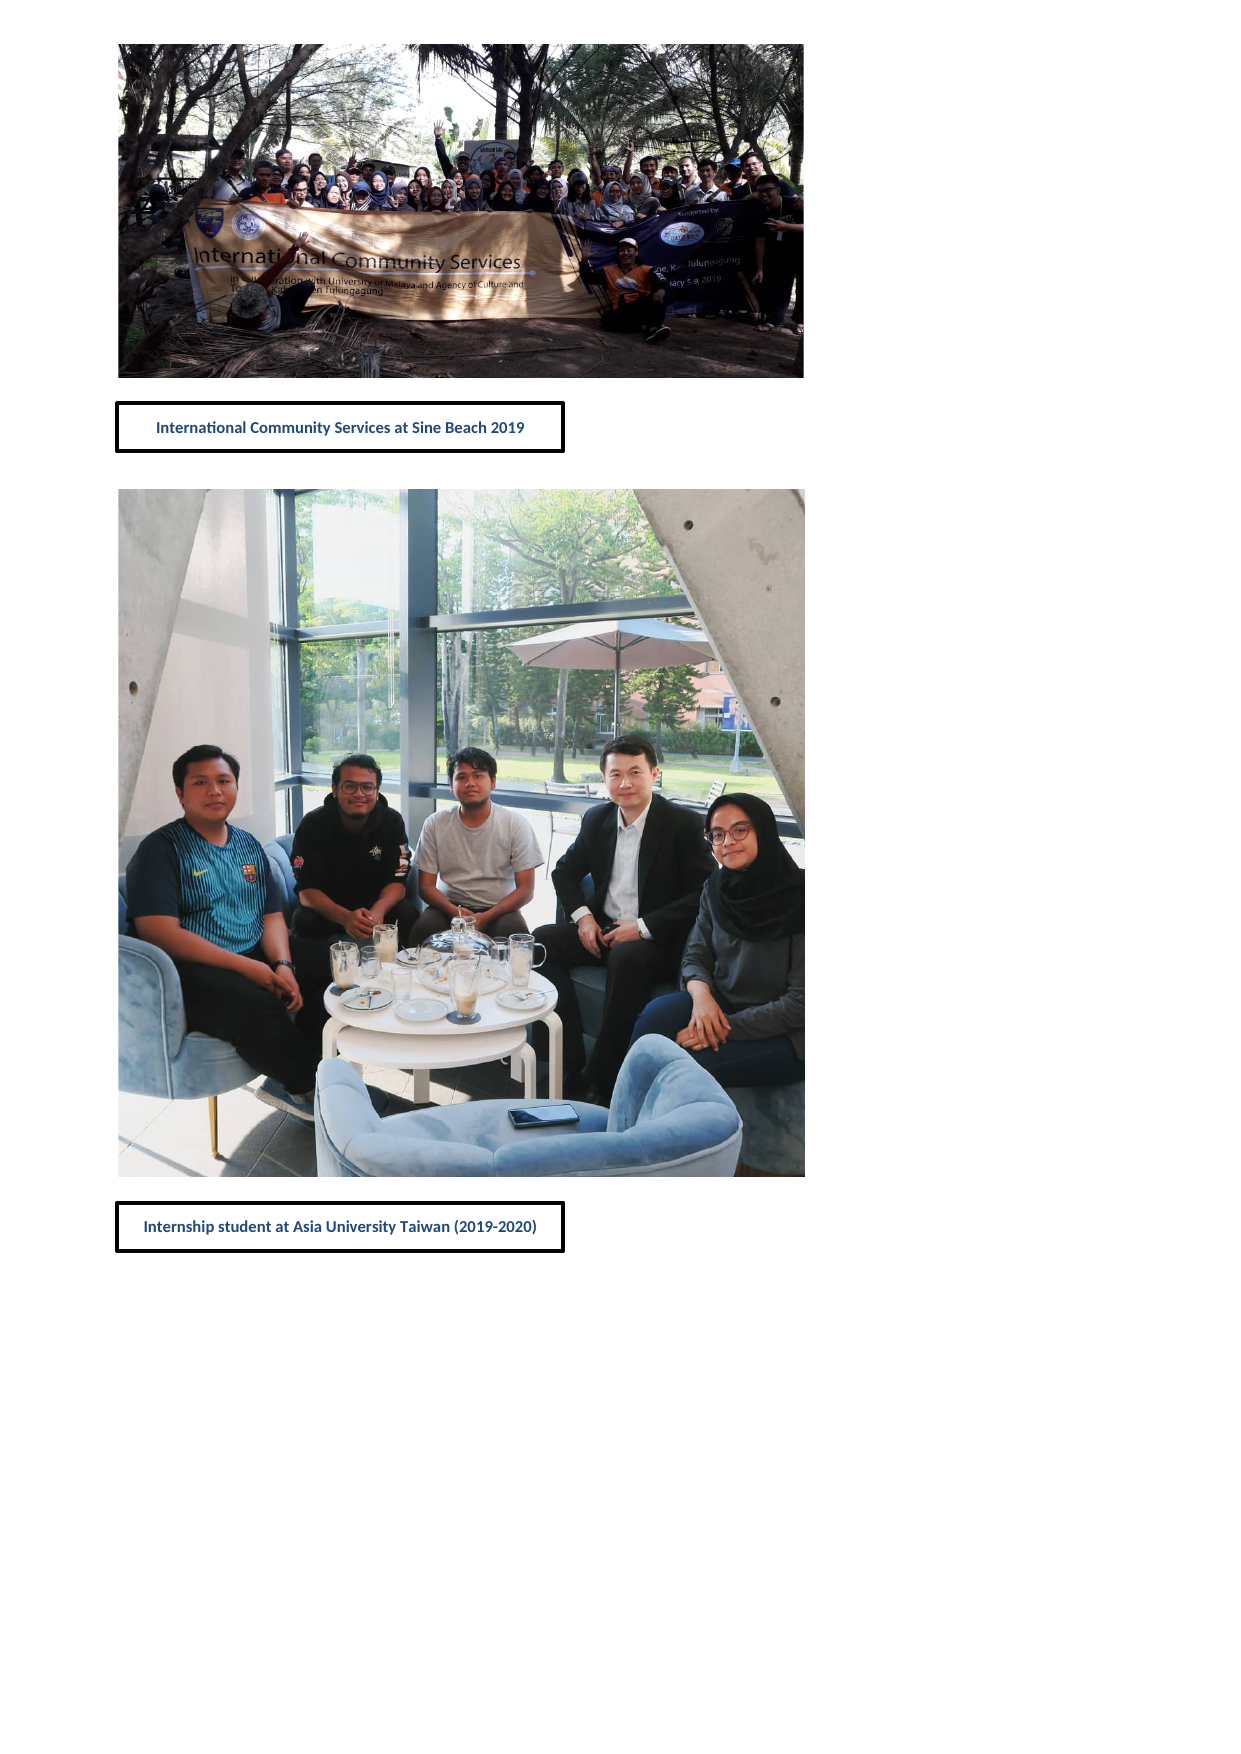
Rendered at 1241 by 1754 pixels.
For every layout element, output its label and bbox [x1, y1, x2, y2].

picture [118, 489, 805, 1177]
picture [118, 44, 804, 378]
